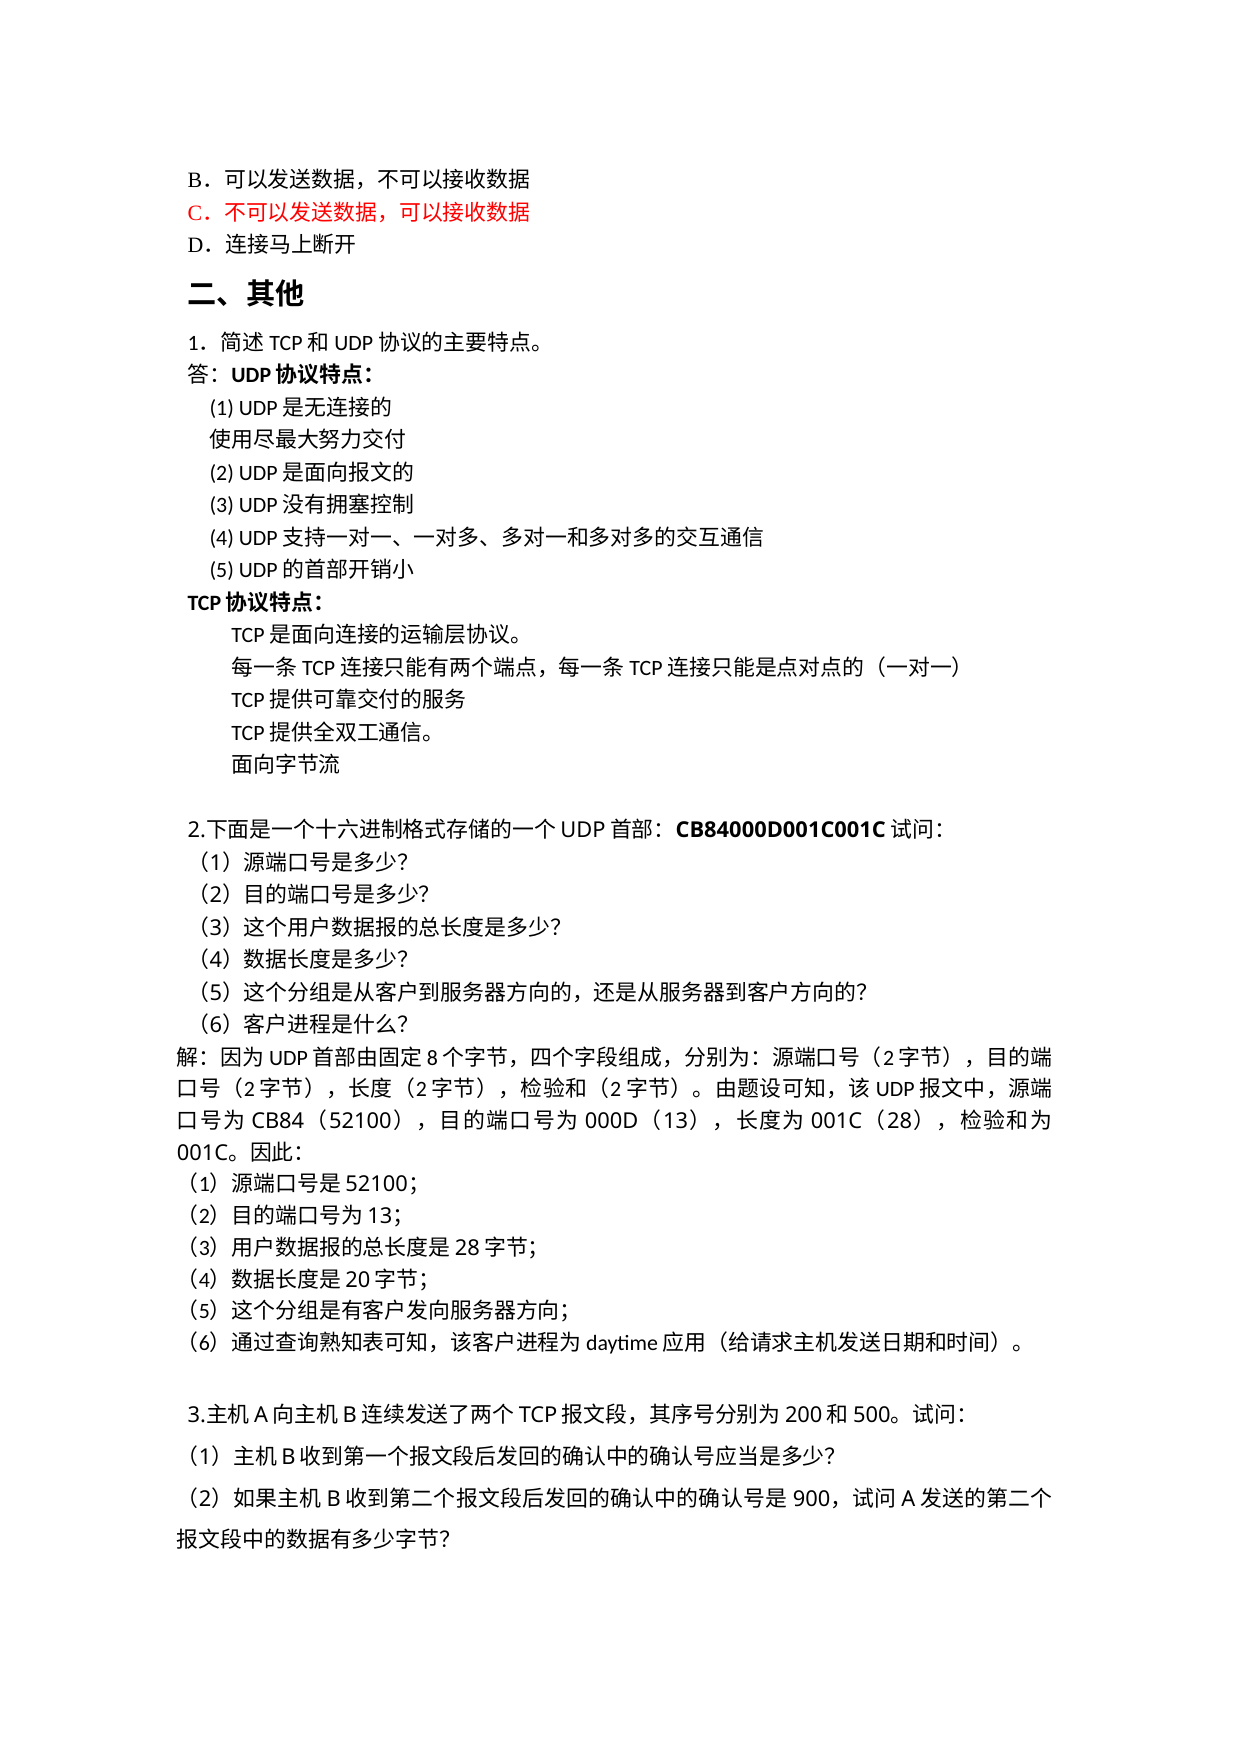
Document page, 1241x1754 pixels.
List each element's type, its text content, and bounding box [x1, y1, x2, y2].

text TCP 提供全双工通信。 [187, 714, 1053, 747]
text TCP协议特点： [187, 584, 1053, 617]
text （3）这个用户数据报的总长度是多少？ [187, 909, 1053, 942]
text （6）客户进程是什么？ [187, 1007, 1053, 1039]
text （6）通过查询熟知表可知，该客户进程为daytime应用（给请求主机发送日期和时间）。 [177, 1325, 1053, 1357]
text （4）数据长度是20字节； [177, 1262, 1053, 1293]
list UDP 是无连接的 [209, 389, 1053, 422]
text 1．简述 TCP 和 UDP 协议的主要特点。 [187, 324, 1053, 357]
text （1）源端口号是多少？ [187, 844, 1053, 877]
text （5）这个分组是从客户到服务器方向的，还是从服务器到客户方向的？ [187, 974, 1053, 1007]
list UDP 支持一对一、一对多、多对一和多对多的交互通信 [209, 519, 1053, 552]
list UDP 没有拥塞控制 [209, 487, 1053, 519]
text 二、其他 [187, 259, 1053, 324]
text （1）主机B收到第一个报文段后发回的确认中的确认号应当是多少？ [177, 1431, 1053, 1473]
text （1）源端口号是52100； [177, 1166, 1053, 1198]
text 答：UDP协议特点： [187, 357, 1053, 389]
text （2）如果主机B收到第二个报文段后发回的确认中的确认号是900，试问A发送的第二个报文段中的数据有多少字节？ [177, 1473, 1053, 1556]
text C．不可以发送数据，可以接收数据 [187, 194, 1053, 227]
text 解：因为UDP首部由固定8个字节，四个字段组成，分别为：源端口号（2字节），目的端口号（2字节），长度（2字节），检验和（2字节）。由题设可知，该UDP报文中，源端口号为CB84（52100），目的端口号为000D（13），长度为001C（28），检验和为001C。因此： [177, 1039, 1053, 1166]
text TCP 提供可靠交付的服务 [187, 682, 1053, 714]
text （2）目的端口号为13； [177, 1198, 1053, 1230]
text 面向字节流 [187, 747, 1053, 779]
text （3）用户数据报的总长度是28字节； [177, 1230, 1053, 1262]
text 2.下面是一个十六进制格式存储的一个UDP首部：CB84000D001C001C试问： [187, 812, 1053, 844]
text （5）这个分组是有客户发向服务器方向； [177, 1293, 1053, 1325]
text 每一条 TCP 连接只能有两个端点，每一条 TCP 连接只能是点对点的（一对一） [187, 649, 1053, 682]
list UDP 是面向报文的 [209, 454, 1053, 487]
text 3.主机A向主机B连续发送了两个TCP报文段，其序号分别为200和500。试问： [187, 1389, 1053, 1431]
list UDP 的首部开销小 [209, 552, 1053, 584]
text 使用尽最大努力交付 [209, 422, 1053, 454]
text （4）数据长度是多少？ [187, 942, 1053, 974]
text TCP 是面向连接的运输层协议。 [187, 617, 1053, 649]
text B．可以发送数据，不可以接收数据 [187, 162, 1053, 194]
text D．连接马上断开 [187, 227, 1053, 259]
text （2）目的端口号是多少？ [187, 877, 1053, 909]
